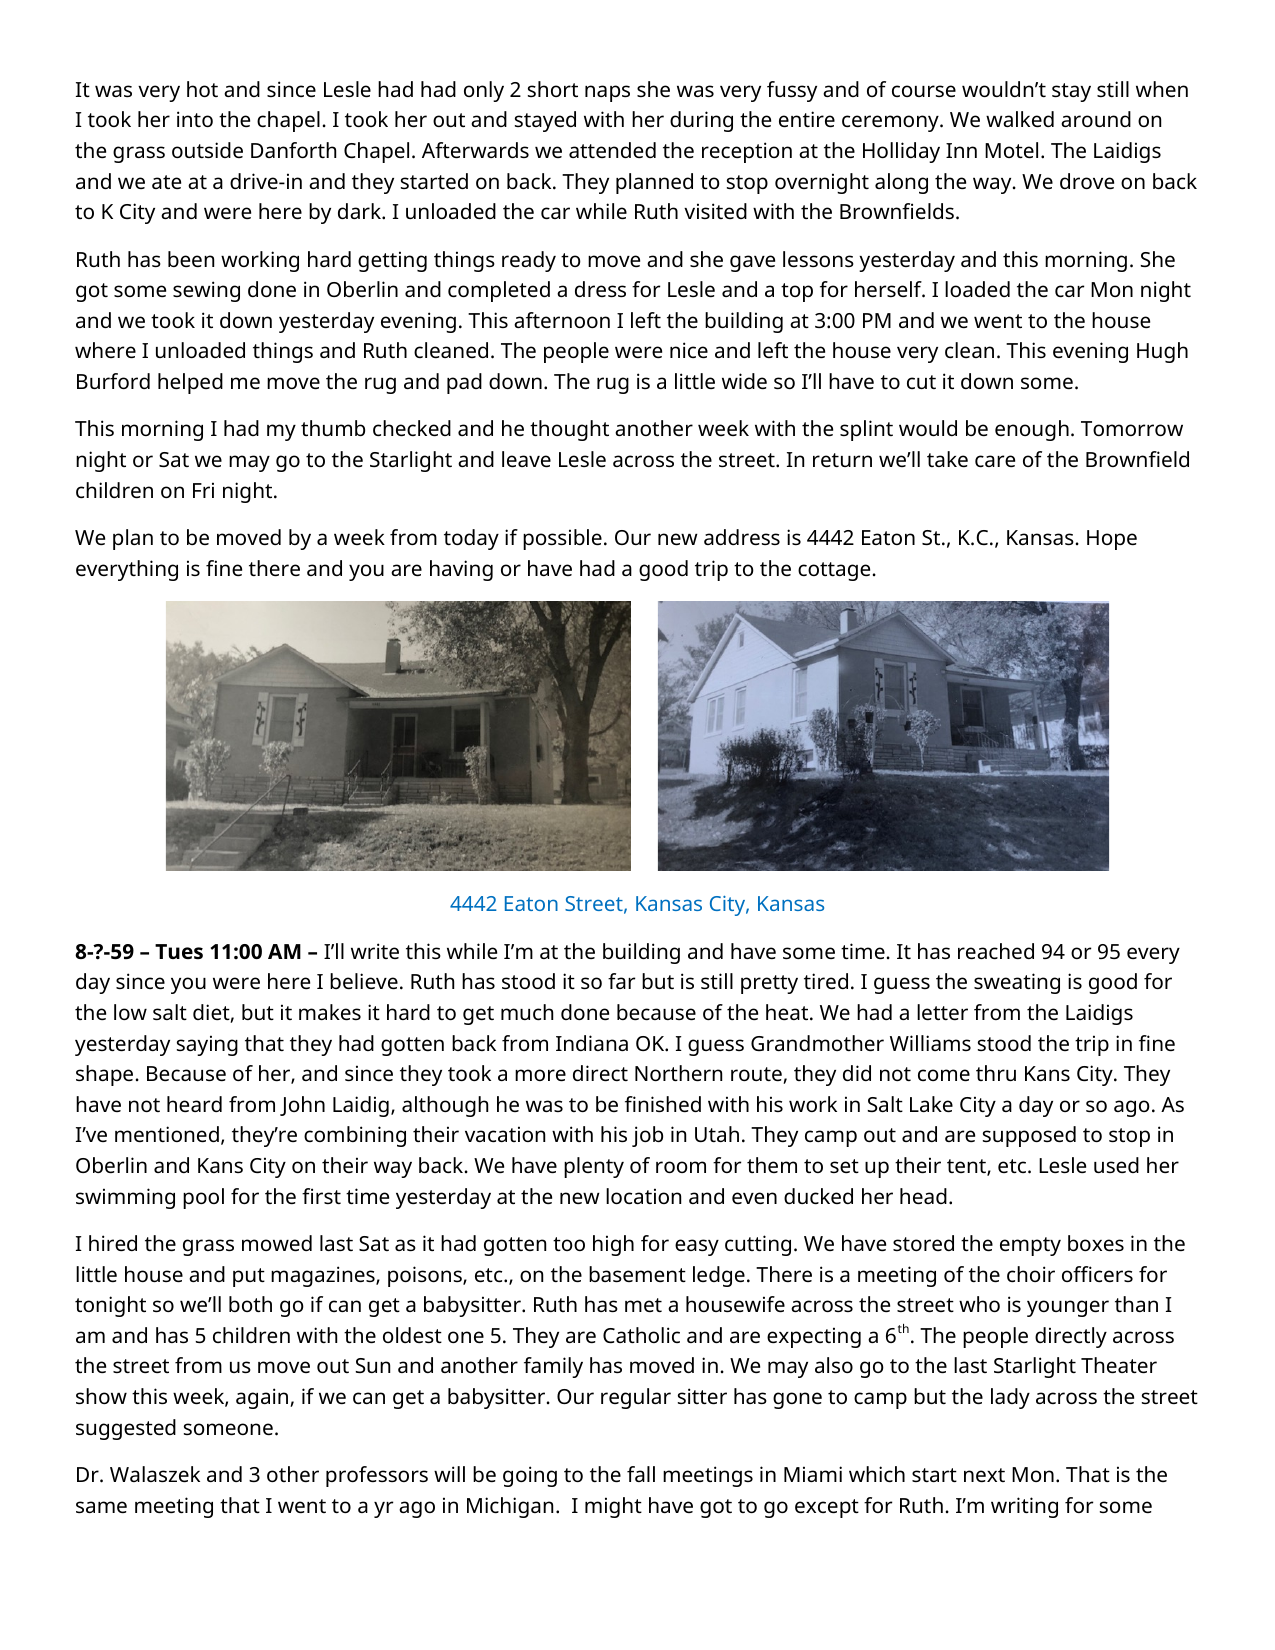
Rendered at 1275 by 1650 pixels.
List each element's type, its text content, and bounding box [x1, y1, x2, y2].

text 4442 Eaton Street, Kansas City, Kansas [75, 889, 1200, 918]
text 8-?-59 – Tues 11:00 AM – I’ll write this while I’m at the building and have some time. It has reached 94 or 95 every day since you were here I believe. Ruth has stood it so far but is still pretty tired. I guess the sweating is good for the low salt diet, but it makes it hard to get much done because of the heat. We had a letter from the Laidigs yesterday saying that they had gotten back from Indiana OK. I guess Grandmother Williams stood the trip in fine shape. Because of her, and since they took a more direct Northern route, they did not come thru Kans City. They have not heard from John Laidig, although he was to be finished with his work in Salt Lake City a day or so ago. As I’ve mentioned, they’re combining their vacation with his job in Utah. They camp out and are supposed to stop in Oberlin and Kans City on their way back. We have plenty of room for them to set up their tent, etc. Lesle used her swimming pool for the first time yesterday at the new location and even ducked her head. [75, 937, 1200, 1210]
text It was very hot and since Lesle had had only 2 short naps she was very fussy and of course wouldn’t stay still when I took her into the chapel. I took her out and stayed with her during the entire ceremony. We walked around on the grass outside Danforth Chapel. Afterwards we attended the reception at the Holliday Inn Motel. The Laidigs and we ate at a drive-in and they started on back. They planned to stop overnight along the way. We drove on back to K City and were here by dark. I unloaded the car while Ruth visited with the Brownfields. [75, 75, 1200, 226]
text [75, 1460, 1200, 1519]
picture [165, 601, 631, 871]
text Ruth has been working hard getting things ready to move and she gave lessons yesterday and this morning. She got some sewing done in Oberlin and completed a dress for Lesle and a top for herself. I loaded the car Mon night and we took it down yesterday evening. This afternoon I left the building at 3:00 PM and we went to the house where I unloaded things and Ruth cleaned. The people were nice and left the house very clean. This evening Hugh Burford helped me move the rug and pad down. The rug is a little wide so I’ll have to cut it down some. [75, 245, 1200, 396]
text We plan to be moved by a week from today if possible. Our new address is 4442 Eaton St., K.C., Kansas. Hope everything is fine there and you are having or have had a good trip to the cottage. [75, 523, 1200, 582]
picture [657, 601, 1110, 871]
text This morning I had my thumb checked and he thought another week with the splint would be enough. Tomorrow night or Sat we may go to the Starlight and leave Lesle across the street. In return we’ll take care of the Brownfield children on Fri night. [75, 414, 1200, 504]
text I hired the grass mowed last Sat as it had gotten too high for easy cutting. We have stored the empty boxes in the little house and put magazines, poisons, etc., on the basement ledge. There is a meeting of the choir officers for tonight so we’ll both go if can get a babysitter. Ruth has met a housewife across the street who is younger than I am and has 5 children with the oldest one 5. They are Catholic and are expecting a 6th. The people directly across the street from us move out Sun and another family has moved in. We may also go to the last Starlight Theater show this week, again, if we can get a babysitter. Our regular sitter has gone to camp but the lady across the street suggested someone. [75, 1229, 1200, 1441]
